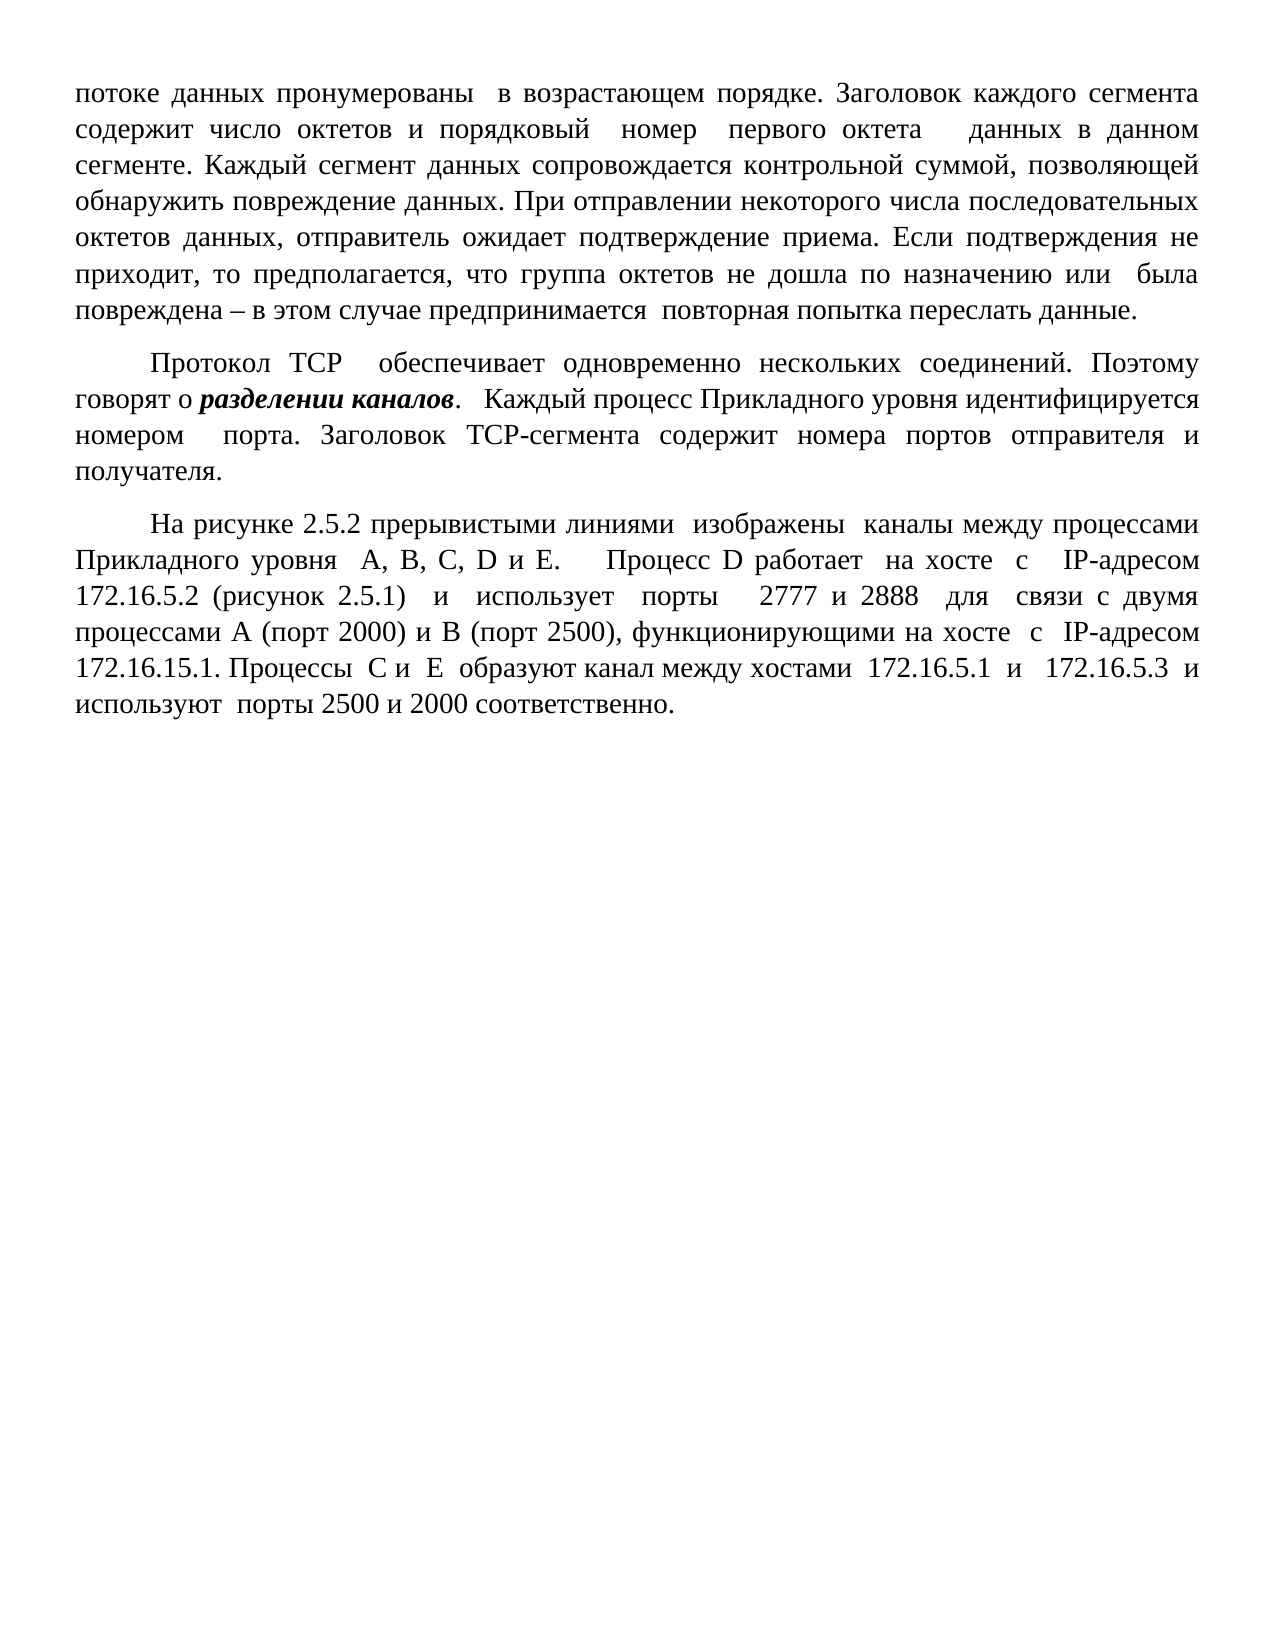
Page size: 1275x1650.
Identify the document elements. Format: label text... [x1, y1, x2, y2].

text Протокол TCP обеспечивает одновременно нескольких соединений. Поэтому говорят о разделении каналов. Каждый процесс Прикладного уровня идентифицируется номером порта. Заголовок TCP-сегмента содержит номера портов отправителя и получателя. [75, 345, 1200, 487]
text На рисунке 2.5.2 прерывистыми линиями изображены каналы между процессами Прикладного уровня A, B, C, D и E. Процесс D работает на хосте с IP-адресом 172.16.5.2 (рисунок 2.5.1) и использует порты 2777 и 2888 для связи с двумя процессами A (порт 2000) и B (порт 2500), функционирующими на хосте с IP-адресом 172.16.15.1. Процессы С и E образуют канал между хостами 172.16.5.1 и 172.16.5.3 и используют порты 2500 и 2000 соответственно. [75, 506, 1200, 720]
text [75, 75, 1200, 325]
